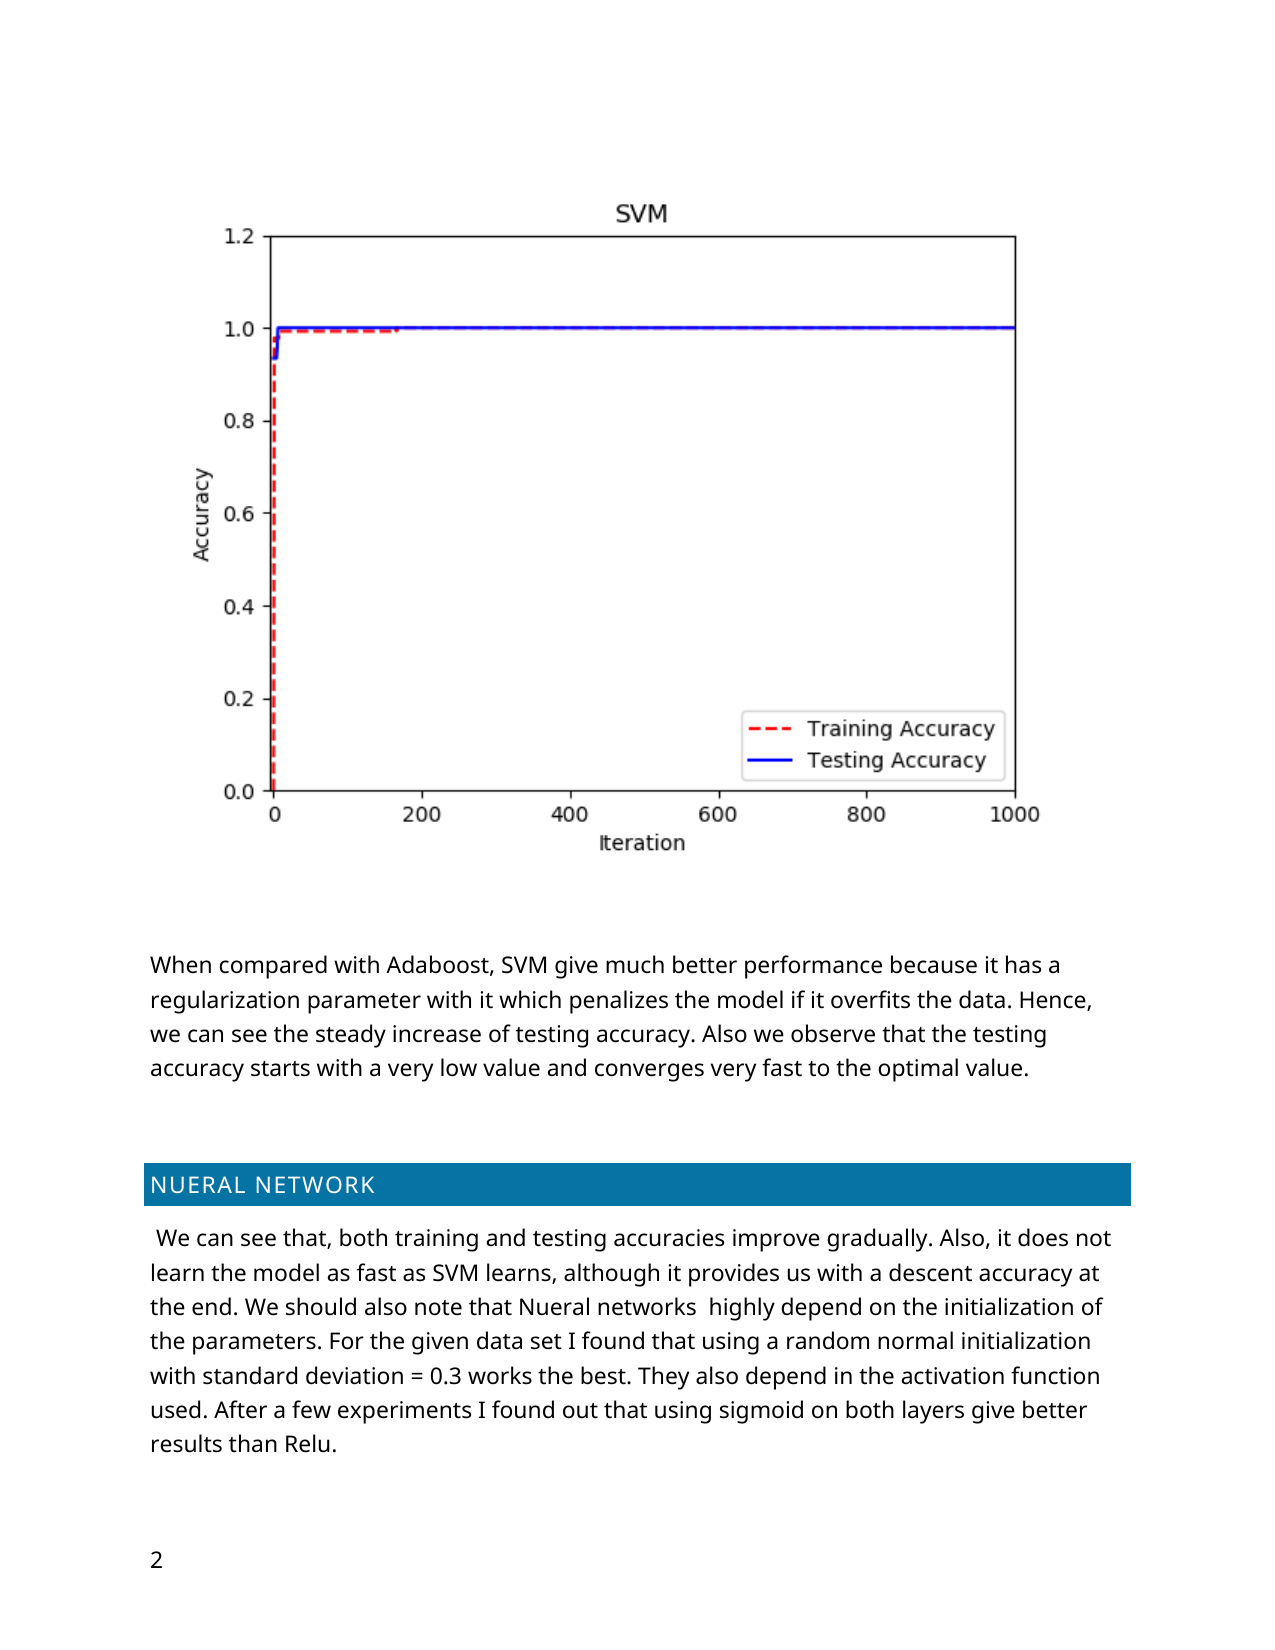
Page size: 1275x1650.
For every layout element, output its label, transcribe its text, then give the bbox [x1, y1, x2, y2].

picture [150, 150, 1110, 870]
text When compared with Adaboost, SVM give much better performance because it has a regularization parameter with it which penalizes the model if it overfits the data. Hence, we can see the steady increase of testing accuracy. Also we observe that the testing accuracy starts with a very low value and converges very fast to the optimal value. [150, 949, 1125, 1083]
subtitle Nueral NEtwork [150, 1169, 1125, 1200]
text We can see that, both training and testing accuracies improve gradually. Also, it does not learn the model as fast as SVM learns, although it provides us with a descent accuracy at the end. We should also note that Nueral networks highly depend on the initialization of the parameters. For the given data set I found that using a random normal initialization with standard deviation = 0.3 works the best. They also depend in the activation function used. After a few experiments I found out that using sigmoid on both layers give better results than Relu. [150, 1222, 1125, 1459]
